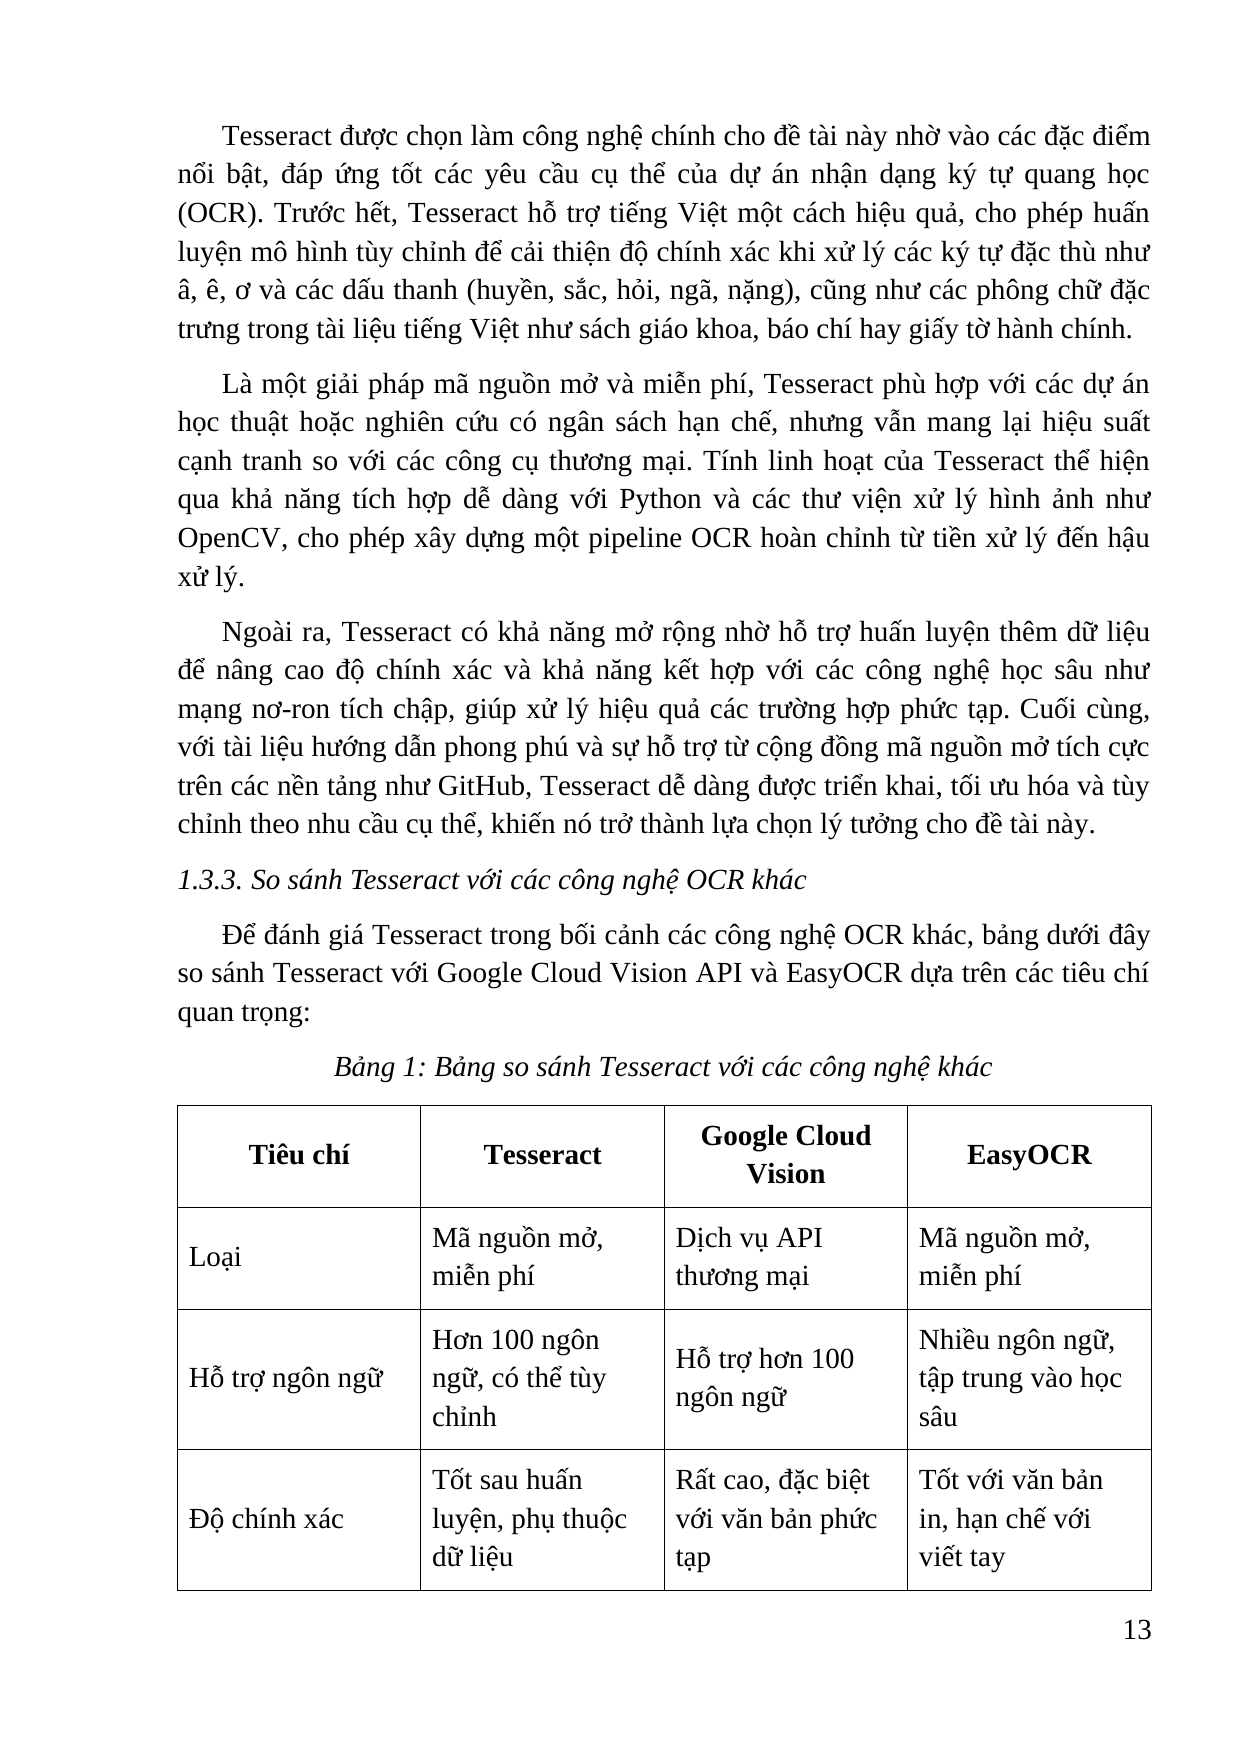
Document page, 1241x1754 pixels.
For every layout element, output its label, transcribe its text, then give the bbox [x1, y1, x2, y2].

table_cell Nhiều ngôn ngữ, tập trung vào học sâu [908, 1310, 1151, 1449]
table_cell Hỗ trợ ngôn ngữ [178, 1310, 420, 1449]
table_header EasyOCR [908, 1106, 1151, 1207]
table_cell Hơn 100 ngôn ngữ, có thể tùy chỉnh [421, 1310, 664, 1449]
table_cell Tốt với văn bản in, hạn chế với viết tay [908, 1450, 1151, 1590]
table_cell Độ chính xác [178, 1450, 420, 1590]
table_header Google Cloud Vision [665, 1106, 907, 1207]
table_cell Dịch vụ API thương mại [665, 1208, 907, 1309]
text Bảng 1: Bảng so sánh Tesseract với các công nghệ khác [177, 1049, 1152, 1083]
table_cell Loại [178, 1208, 420, 1309]
table_header Tesseract [421, 1106, 664, 1207]
table_cell Hỗ trợ hơn 100 ngôn ngữ [665, 1310, 907, 1449]
text Tesseract được chọn làm công nghệ chính cho đề tài này nhờ vào các đặc điểm nổi bật, đáp ứng tốt các yêu cầu cụ thể của dự án nhận dạng ký tự quang học (OCR). Trước hết, Tesseract hỗ trợ tiếng Việt một cách hiệu quả, cho phép huấn luyện mô hình tùy chỉnh để cải thiện độ chính xác khi xử lý các ký tự đặc thù như â, ê, ơ và các dấu thanh (huyền, sắc, hỏi, ngã, nặng), cũng như các phông chữ đặc trưng trong tài liệu tiếng Việt như sách giáo khoa, báo chí hay giấy tờ hành chính. [177, 118, 1152, 344]
text Là một giải pháp mã nguồn mở và miễn phí, Tesseract phù hợp với các dự án học thuật hoặc nghiên cứu có ngân sách hạn chế, nhưng vẫn mang lại hiệu suất cạnh tranh so với các công cụ thương mại. Tính linh hoạt của Tesseract thể hiện qua khả năng tích hợp dễ dàng với Python và các thư viện xử lý hình ảnh như OpenCV, cho phép xây dựng một pipeline OCR hoàn chỉnh từ tiền xử lý đến hậu xử lý. [177, 366, 1152, 592]
text Ngoài ra, Tesseract có khả năng mở rộng nhờ hỗ trợ huấn luyện thêm dữ liệu để nâng cao độ chính xác và khả năng kết hợp với các công nghệ học sâu như mạng nơ-ron tích chập, giúp xử lý hiệu quả các trường hợp phức tạp. Cuối cùng, với tài liệu hướng dẫn phong phú và sự hỗ trợ từ cộng đồng mã nguồn mở tích cực trên các nền tảng như GitHub, Tesseract dễ dàng được triển khai, tối ưu hóa và tùy chỉnh theo nhu cầu cụ thể, khiến nó trở thành lựa chọn lý tưởng cho đề tài này. [177, 614, 1152, 840]
table_cell Tốt sau huấn luyện, phụ thuộc dữ liệu [421, 1450, 664, 1590]
table_cell Rất cao, đặc biệt với văn bản phức tạp [665, 1450, 907, 1590]
text Để đánh giá Tesseract trong bối cảnh các công nghệ OCR khác, bảng dưới đây so sánh Tesseract với Google Cloud Vision API và EasyOCR dựa trên các tiêu chí quan trọng: [177, 917, 1152, 1028]
table_header Tiêu chí [178, 1106, 420, 1207]
list So sánh Tesseract với các công nghệ OCR khác [177, 862, 1152, 895]
table_cell Mã nguồn mở, miễn phí [908, 1208, 1151, 1309]
table_cell Mã nguồn mở, miễn phí [421, 1208, 664, 1309]
